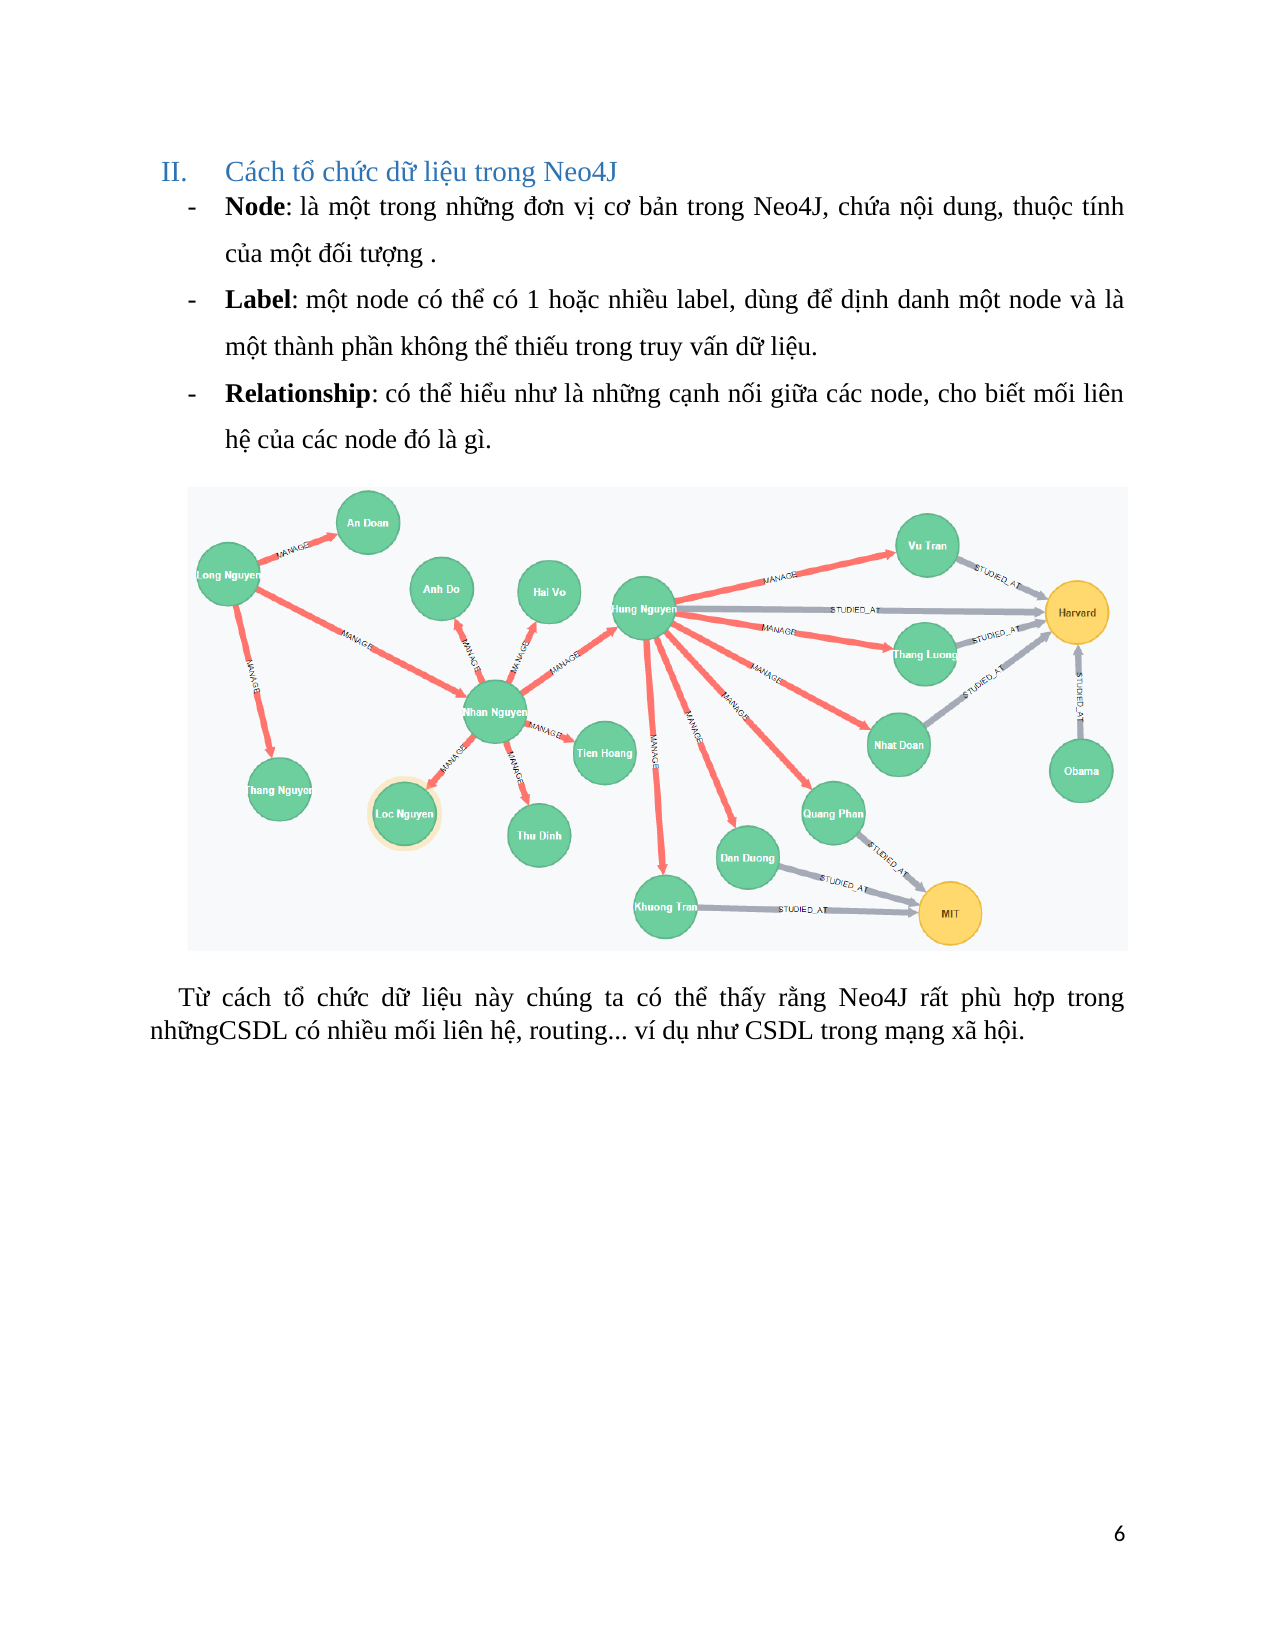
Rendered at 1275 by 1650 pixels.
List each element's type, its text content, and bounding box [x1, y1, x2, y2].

list Label: một node có thể có 1 hoặc nhiều label, dùng để dịnh danh một node và là một thành phần không thể thiếu trong truy vấn dữ liệu. [187, 284, 1125, 361]
subtitle Cách tổ chức dữ liệu trong Neo4J [187, 154, 1125, 188]
picture [187, 487, 1128, 951]
list Node: là một trong những đơn vị cơ bản trong Neo4J, chứa nội dung, thuộc tính của một đối tượng . [187, 190, 1125, 268]
list Relationship: có thể hiểu như là những cạnh nối giữa các node, cho biết mối liên hệ của các node đó là gì. [187, 377, 1125, 455]
text Từ cách tổ chức dữ liệu này chúng ta có thể thấy rằng Neo4J rất phù hợp trong nhữngCSDL có nhiều mối liên hệ, routing... ví dụ như CSDL trong mạng xã hội. [150, 981, 1125, 1046]
